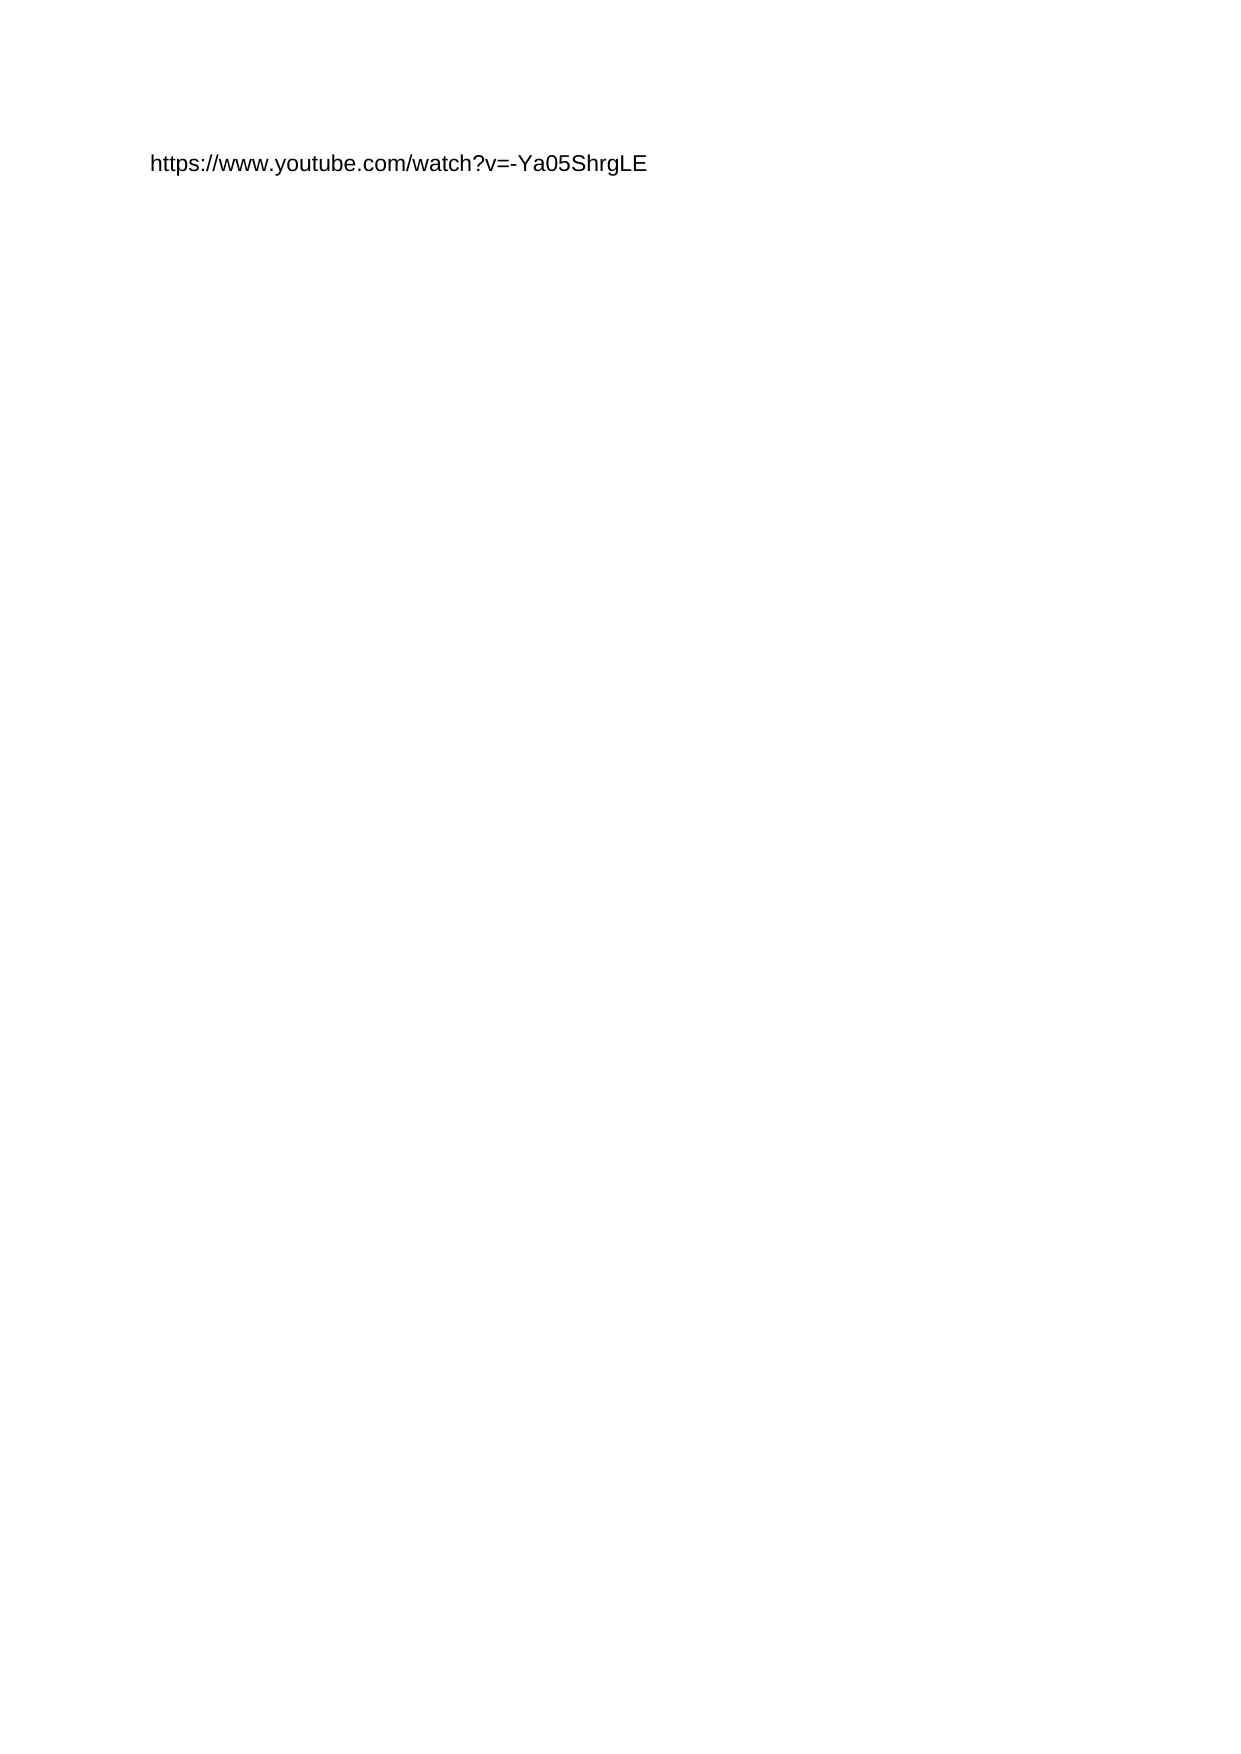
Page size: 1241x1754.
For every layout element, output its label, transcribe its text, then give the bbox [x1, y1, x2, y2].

text https://www.youtube.com/watch?v=-Ya05ShrgLE [150, 150, 1090, 176]
